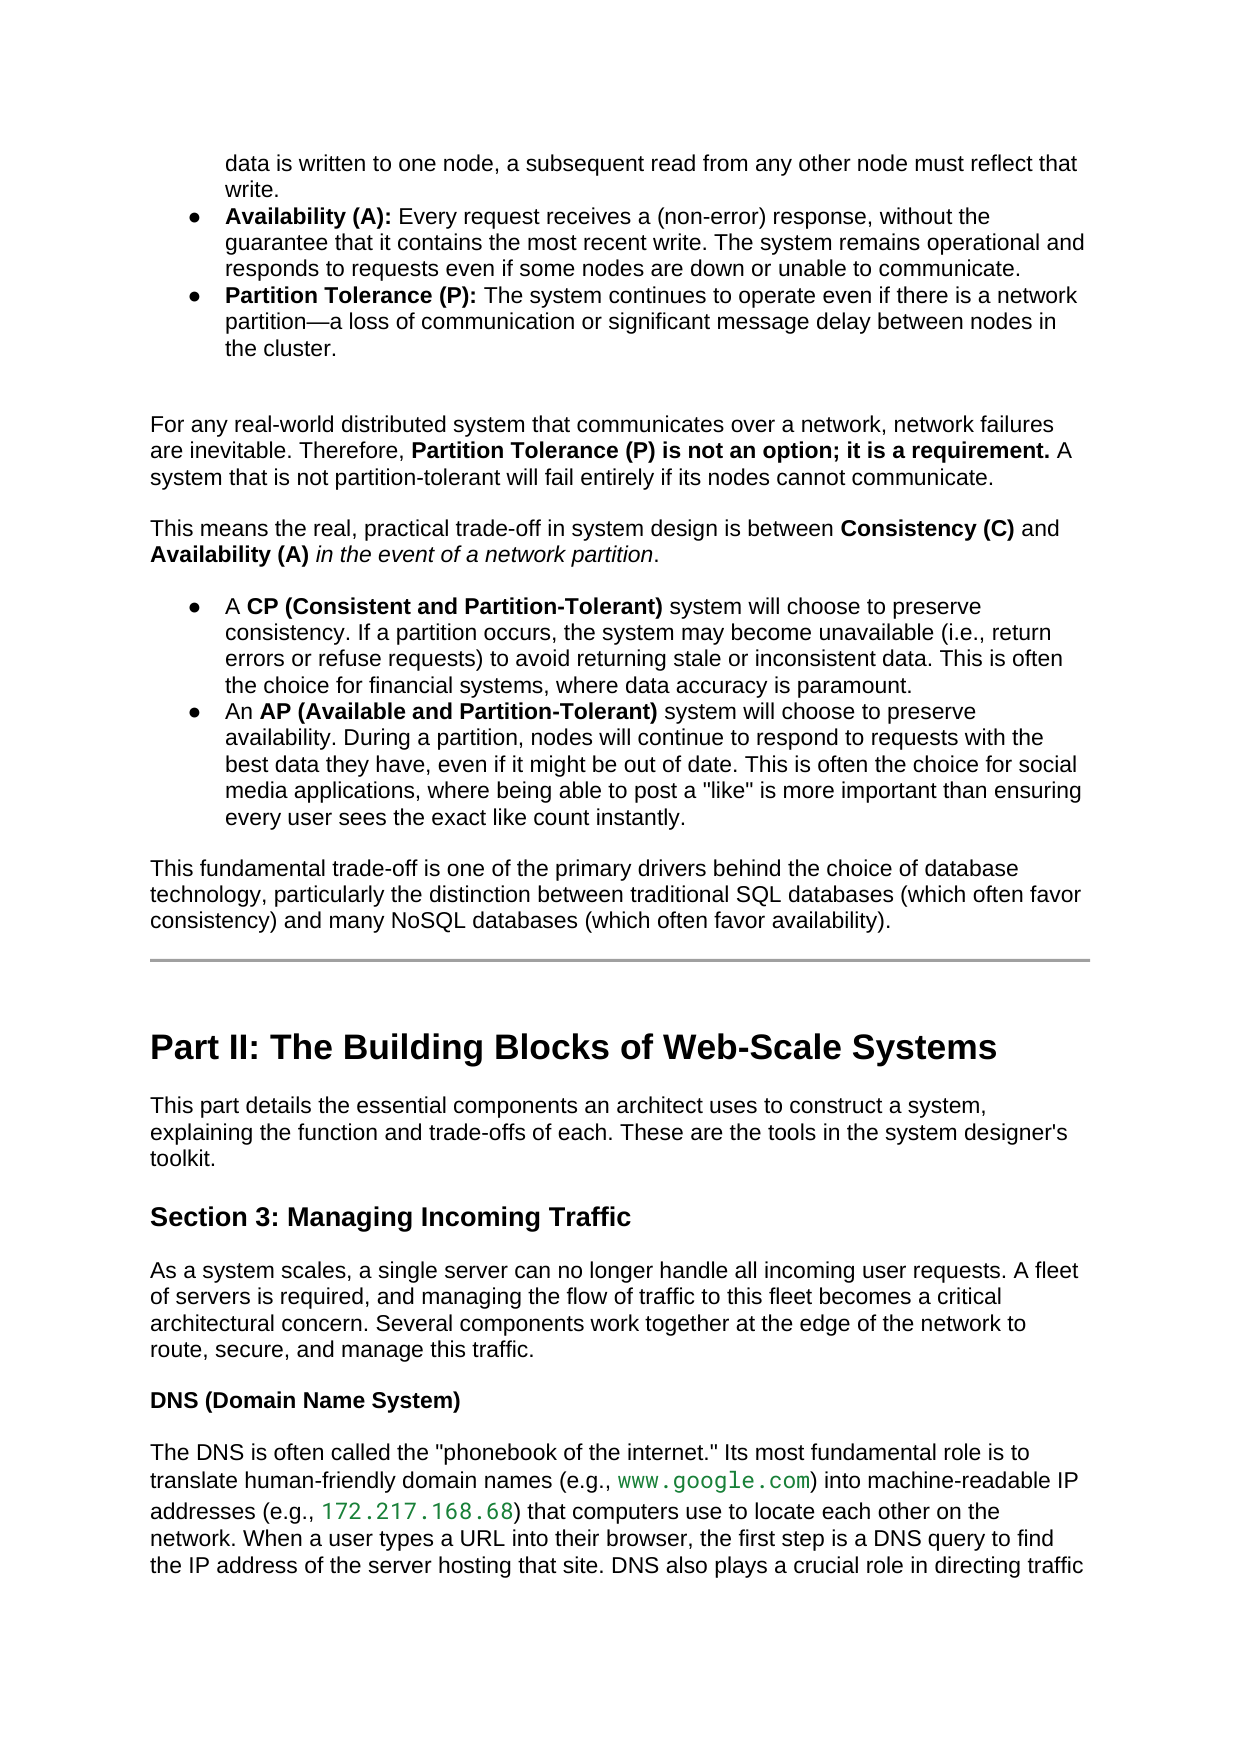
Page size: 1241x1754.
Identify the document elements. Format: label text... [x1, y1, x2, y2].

list A CP (Consistent and Partition-Tolerant) system will choose to preserve consistency. If a partition occurs, the system may become unavailable (i.e., return errors or refuse requests) to avoid returning stale or inconsistent data. This is often the choice for financial systems, where data accuracy is paramount. [187, 593, 1090, 698]
list An AP (Available and Partition-Tolerant) system will choose to preserve availability. During a partition, nodes will continue to respond to requests with the best data they have, even if it might be out of date. This is often the choice for social media applications, where being able to post a "like" is more important than ensuring every user sees the exact like count instantly. [187, 698, 1090, 830]
subtitle DNS (Domain Name System) [150, 1387, 1090, 1413]
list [187, 150, 1090, 203]
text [150, 1438, 1090, 1578]
text As a system scales, a single server can no longer handle all incoming user requests. A fleet of servers is required, and managing the flow of traffic to this fleet becomes a critical architectural concern. Several components work together at the edge of the network to route, secure, and manage this traffic. [150, 1257, 1090, 1362]
text For any real-world distributed system that communicates over a network, network failures are inevitable. Therefore, Partition Tolerance (P) is not an option; it is a requirement. A system that is not partition-tolerant will fail entirely if its nodes cannot communicate. [150, 411, 1090, 490]
subtitle Part II: The Building Blocks of Web-Scale Systems [150, 1027, 1090, 1067]
text This fundamental trade-off is one of the primary drivers behind the choice of database technology, particularly the distinction between traditional SQL databases (which often favor consistency) and many NoSQL databases (which often favor availability). [150, 855, 1090, 934]
list Availability (A): Every request receives a (non-error) response, without the guarantee that it contains the most recent write. The system remains operational and responds to requests even if some nodes are down or unable to communicate. [187, 203, 1090, 282]
text This part details the essential components an architect uses to construct a system, explaining the function and trade-offs of each. These are the tools in the system designer's toolkit. [150, 1092, 1090, 1171]
text This means the real, practical trade-off in system design is between Consistency (C) and Availability (A) in the event of a network partition. [150, 515, 1090, 568]
list Partition Tolerance (P): The system continues to operate even if there is a network partition—a loss of communication or significant message delay between nodes in the cluster. [187, 282, 1090, 361]
subtitle Section 3: Managing Incoming Traffic [150, 1201, 1090, 1232]
